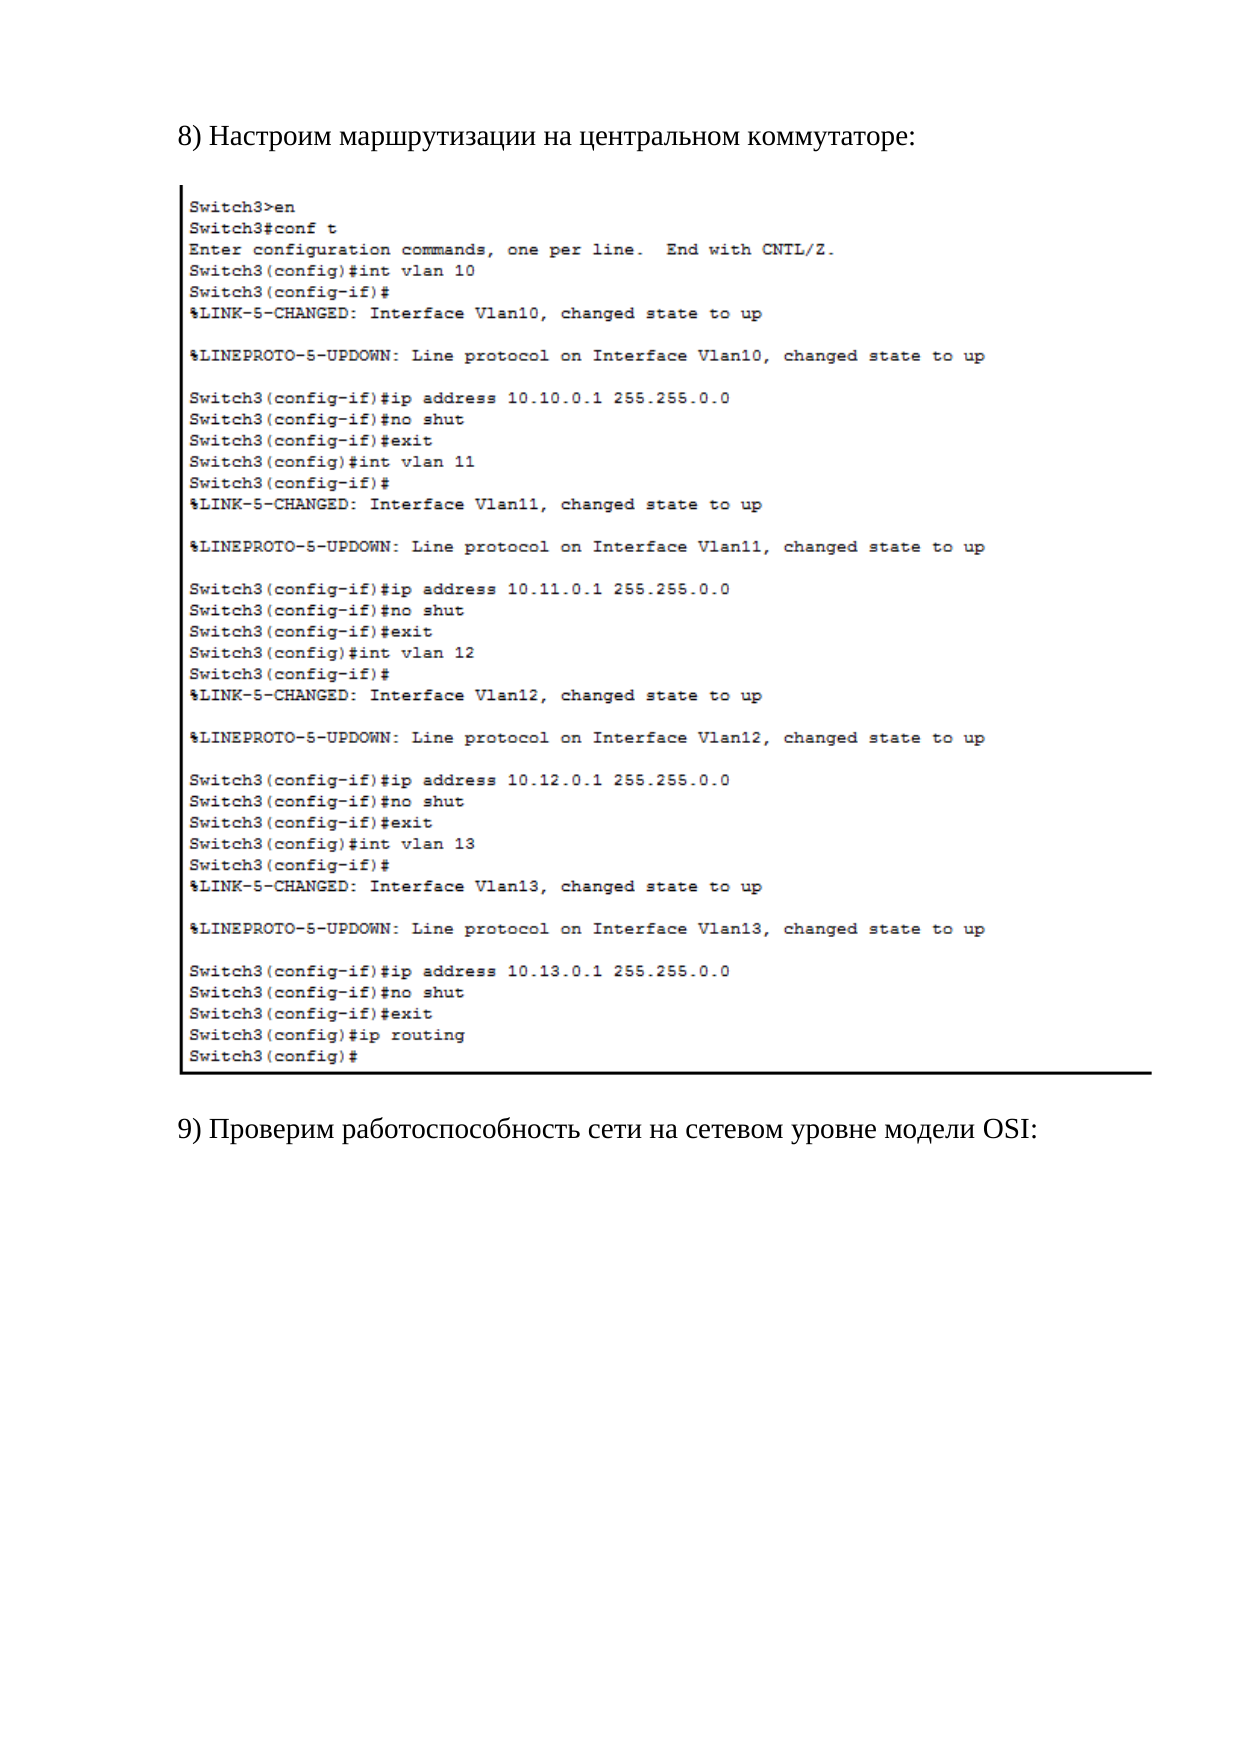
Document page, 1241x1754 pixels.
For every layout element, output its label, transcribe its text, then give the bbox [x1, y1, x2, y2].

text 9) Проверим работоспособность сети на сетевом уровне модели OSI: [177, 1111, 1152, 1145]
picture [177, 185, 1152, 1078]
text 8) Настроим маршрутизации на центральном коммутаторе: [177, 118, 1152, 152]
